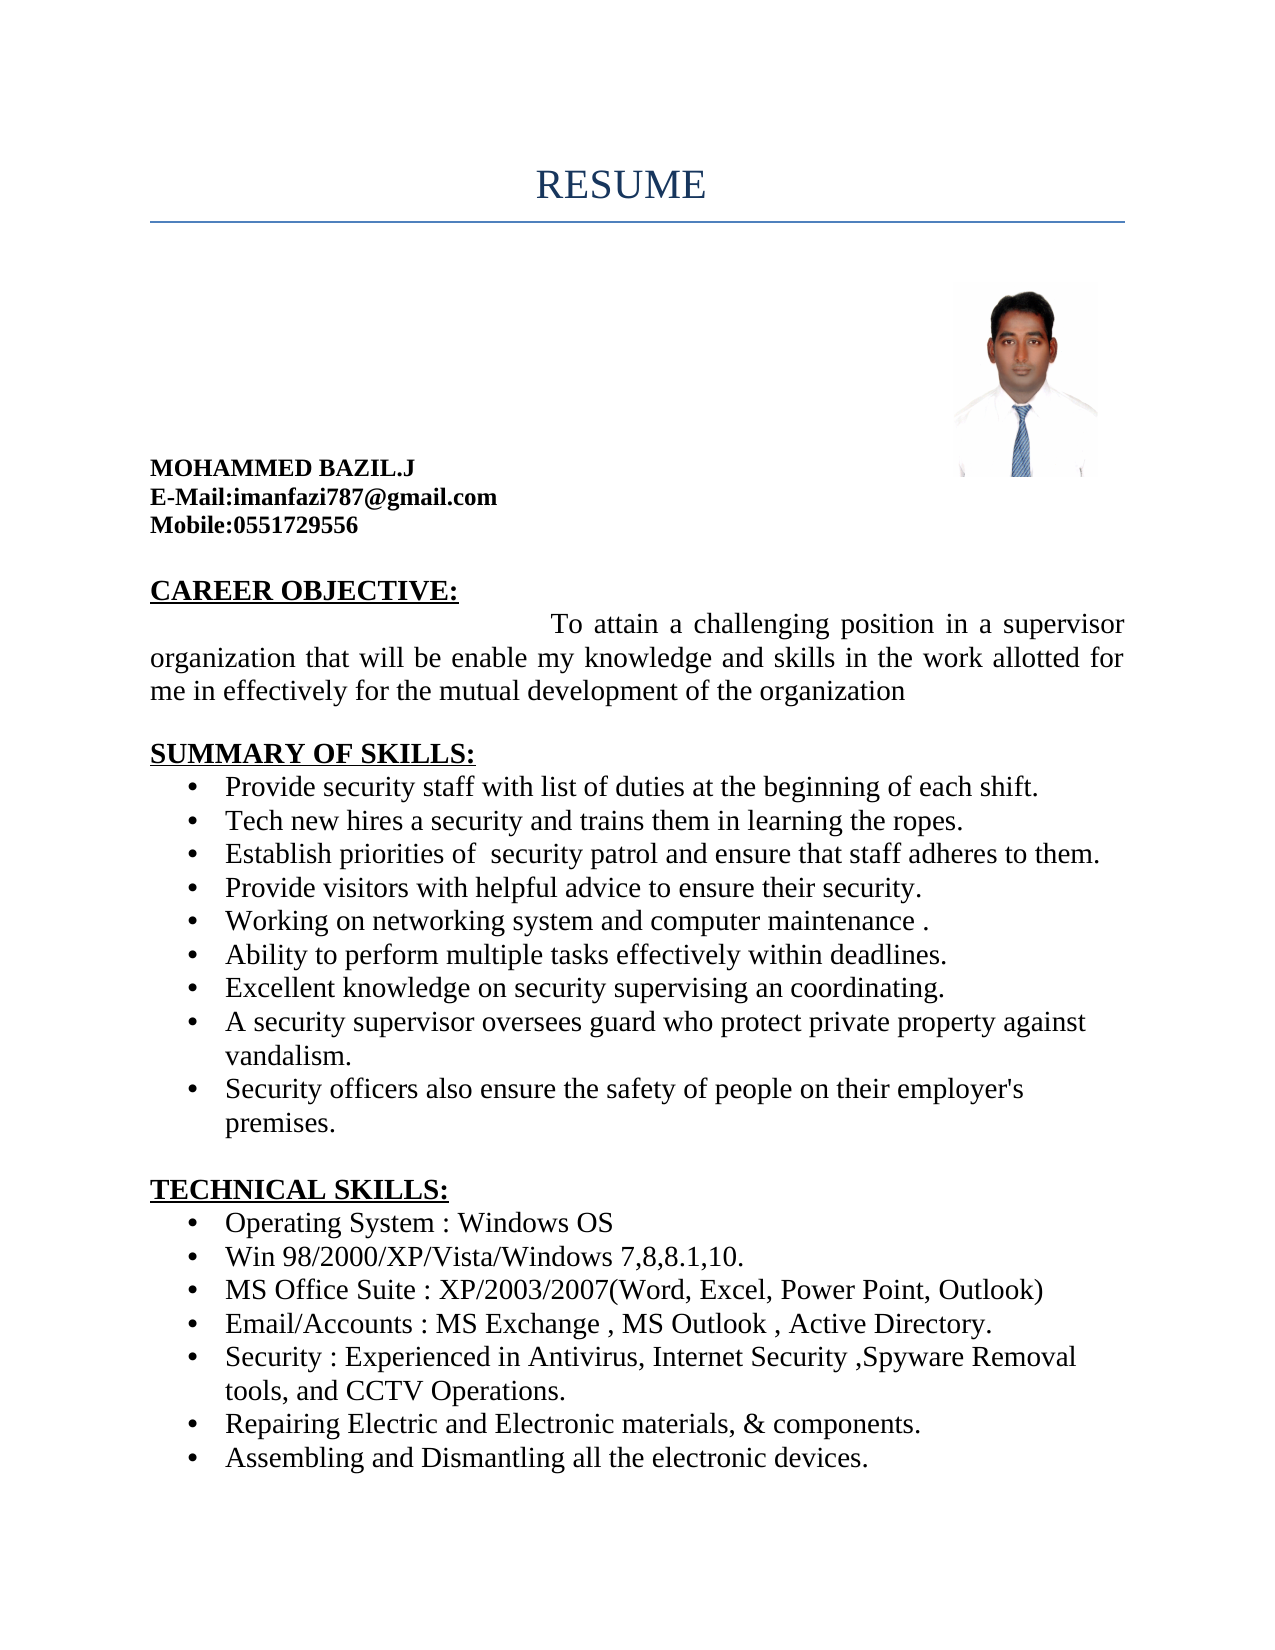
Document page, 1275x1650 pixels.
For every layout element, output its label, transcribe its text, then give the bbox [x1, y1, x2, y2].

list Email/Accounts : MS Exchange , MS Outlook , Active Directory. [187, 1306, 1125, 1339]
text E-Mail:imanfazi787@gmail.com [150, 482, 1125, 511]
list Security : Experienced in Antivirus, Internet Security ,Spyware Removal tools, and CCTV Operations. [187, 1339, 1125, 1407]
list Security officers also ensure the safety of people on their employer's premises. [187, 1071, 1125, 1138]
list Win 98/2000/XP/Vista/Windows 7,8,8.1,10. [187, 1239, 1125, 1272]
list Repairing Electric and Electronic materials, & components. [187, 1407, 1125, 1440]
list Provide security staff with list of duties at the beginning of each shift. [187, 769, 1125, 803]
list Operating System : Windows OS [187, 1205, 1125, 1239]
list MS Office Suite : XP/2003/2007(Word, Excel, Power Point, Outlook) [187, 1272, 1125, 1306]
text To attain a challenging position in a supervisor organization that will be enable my knowledge and skills in the work allotted for me in effectively for the mutual development of the organization [150, 606, 1125, 707]
list Tech new hires a security and trains them in learning the ropes. [187, 803, 1125, 836]
list Working on networking system and computer maintenance . [187, 903, 1125, 937]
title RESUME [150, 150, 1125, 221]
text MOHAMMED BAZIL.J [150, 283, 1125, 482]
text CAREER OBJECTIVE: [150, 573, 1125, 606]
text TECHNICAL SKILLS: [150, 1172, 1125, 1205]
text SUMMARY OF SKILLS: [150, 736, 1125, 769]
list Provide visitors with helpful advice to ensure their security. [187, 870, 1125, 903]
list Ability to perform multiple tasks effectively within deadlines. [187, 937, 1125, 971]
text Mobile:0551729556 [150, 511, 1125, 539]
list Establish priorities of security patrol and ensure that staff adheres to them. [187, 836, 1125, 870]
picture [952, 282, 1098, 477]
list A security supervisor oversees guard who protect private property against vandalism. [187, 1004, 1125, 1071]
list Excellent knowledge on security supervising an coordinating. [187, 971, 1125, 1004]
list Assembling and Dismantling all the electronic devices. [187, 1440, 1125, 1474]
